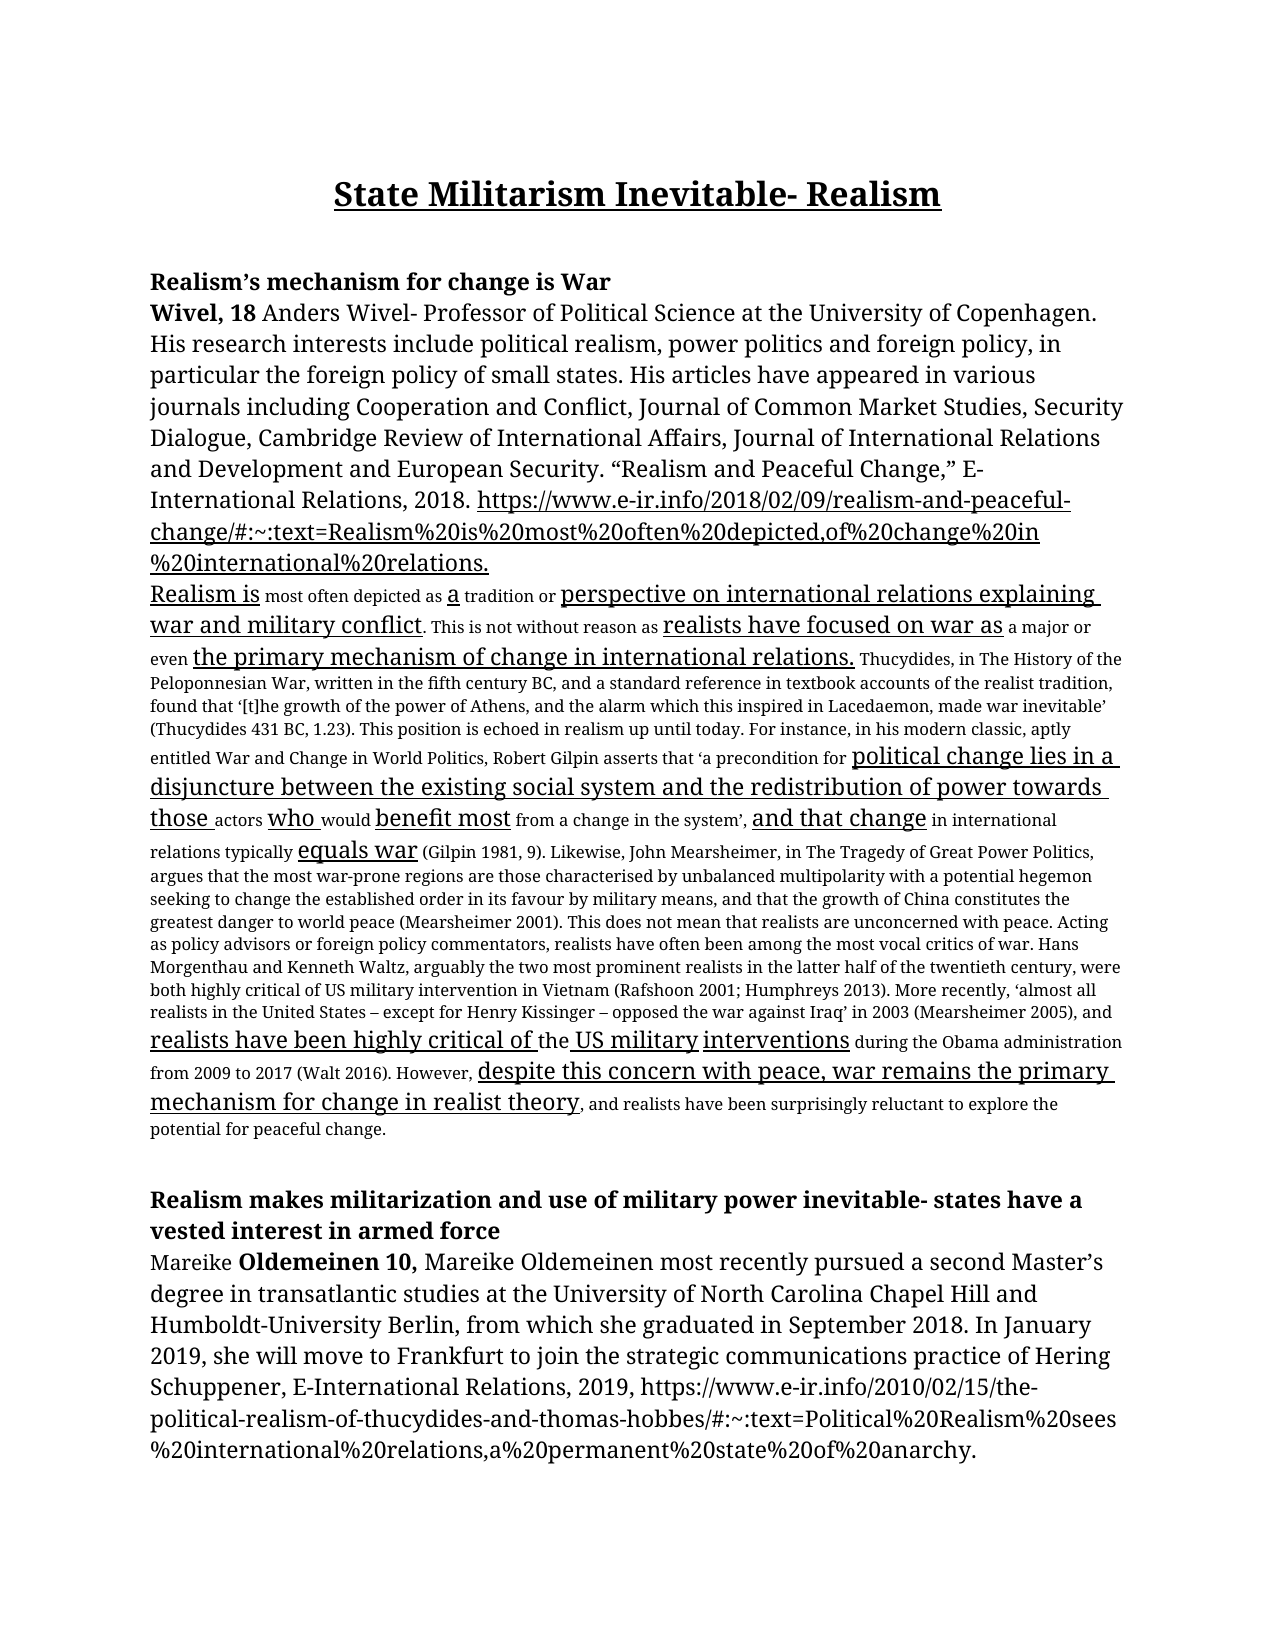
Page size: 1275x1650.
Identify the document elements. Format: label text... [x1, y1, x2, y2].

text Wivel, 18 Anders Wivel- Professor of Political Science at the University of Copenhagen. His research interests include political realism, power politics and foreign policy, in particular the foreign policy of small states. His articles have appeared in various journals including Cooperation and Conflict, Journal of Common Market Studies, Security Dialogue, Cambridge Review of International Affairs, Journal of International Relations and Development and European Security. “Realism and Peaceful Change,” E-International Relations, 2018. https://www.e-ir.info/2018/02/09/realism-and-peaceful-change/#:~:text=Realism%20is%20most%20often%20depicted,of%20change%20in%20international%20relations. [150, 297, 1125, 578]
text Mareike Oldemeinen 10, Mareike Oldemeinen most recently pursued a second Master’s degree in transatlantic studies at the University of North Carolina Chapel Hill and Humboldt-University Berlin, from which she graduated in September 2018. In January 2019, she will move to Frankfurt to join the strategic communications practice of Hering Schuppener, E-International Relations, 2019, https://www.e-ir.info/2010/02/15/the-political-realism-of-thucydides-and-thomas-hobbes/#:~:text=Political%20Realism%20sees%20international%20relations,a%20permanent%20state%20of%20anarchy. [150, 1246, 1125, 1465]
subtitle Realism makes militarization and use of military power inevitable- states have a vested interest in armed force [150, 1184, 1125, 1246]
subtitle Realism’s mechanism for change is War [150, 266, 1125, 297]
subtitle State Militarism Inevitable- Realism [150, 171, 1125, 216]
text Realism is most often depicted as a tradition or perspective on international relations explaining war and military conflict. This is not without reason as realists have focused on war as a major or even the primary mechanism of change in international relations. Thucydides, in The History of the Peloponnesian War, written in the fifth century BC, and a standard reference in textbook accounts of the realist tradition, found that ‘[t]he growth of the power of Athens, and the alarm which this inspired in Lacedaemon, made war inevitable’ (Thucydides 431 BC, 1.23). This position is echoed in realism up until today. For instance, in his modern classic, aptly entitled War and Change in World Politics, Robert Gilpin asserts that ‘a precondition for political change lies in a disjuncture between the existing social system and the redistribution of power towards those actors who would benefit most from a change in the system’, and that change in international relations typically equals war (Gilpin 1981, 9). Likewise, John Mearsheimer, in The Tragedy of Great Power Politics, argues that the most war-prone regions are those characterised by unbalanced multipolarity with a potential hegemon seeking to change the established order in its favour by military means, and that the growth of China constitutes the greatest danger to world peace (Mearsheimer 2001). This does not mean that realists are unconcerned with peace. Acting as policy advisors or foreign policy commentators, realists have often been among the most vocal critics of war. Hans Morgenthau and Kenneth Waltz, arguably the two most prominent realists in the latter half of the twentieth century, were both highly critical of US military intervention in Vietnam (Rafshoon 2001; Humphreys 2013). More recently, ‘almost all realists in the United States – except for Henry Kissinger – opposed the war against Iraq’ in 2003 (Mearsheimer 2005), and realists have been highly critical of the US military interventions during the Obama administration from 2009 to 2017 (Walt 2016). However, despite this concern with peace, war remains the primary mechanism for change in realist theory, and realists have been surprisingly reluctant to explore the potential for peaceful change. [150, 578, 1125, 1140]
